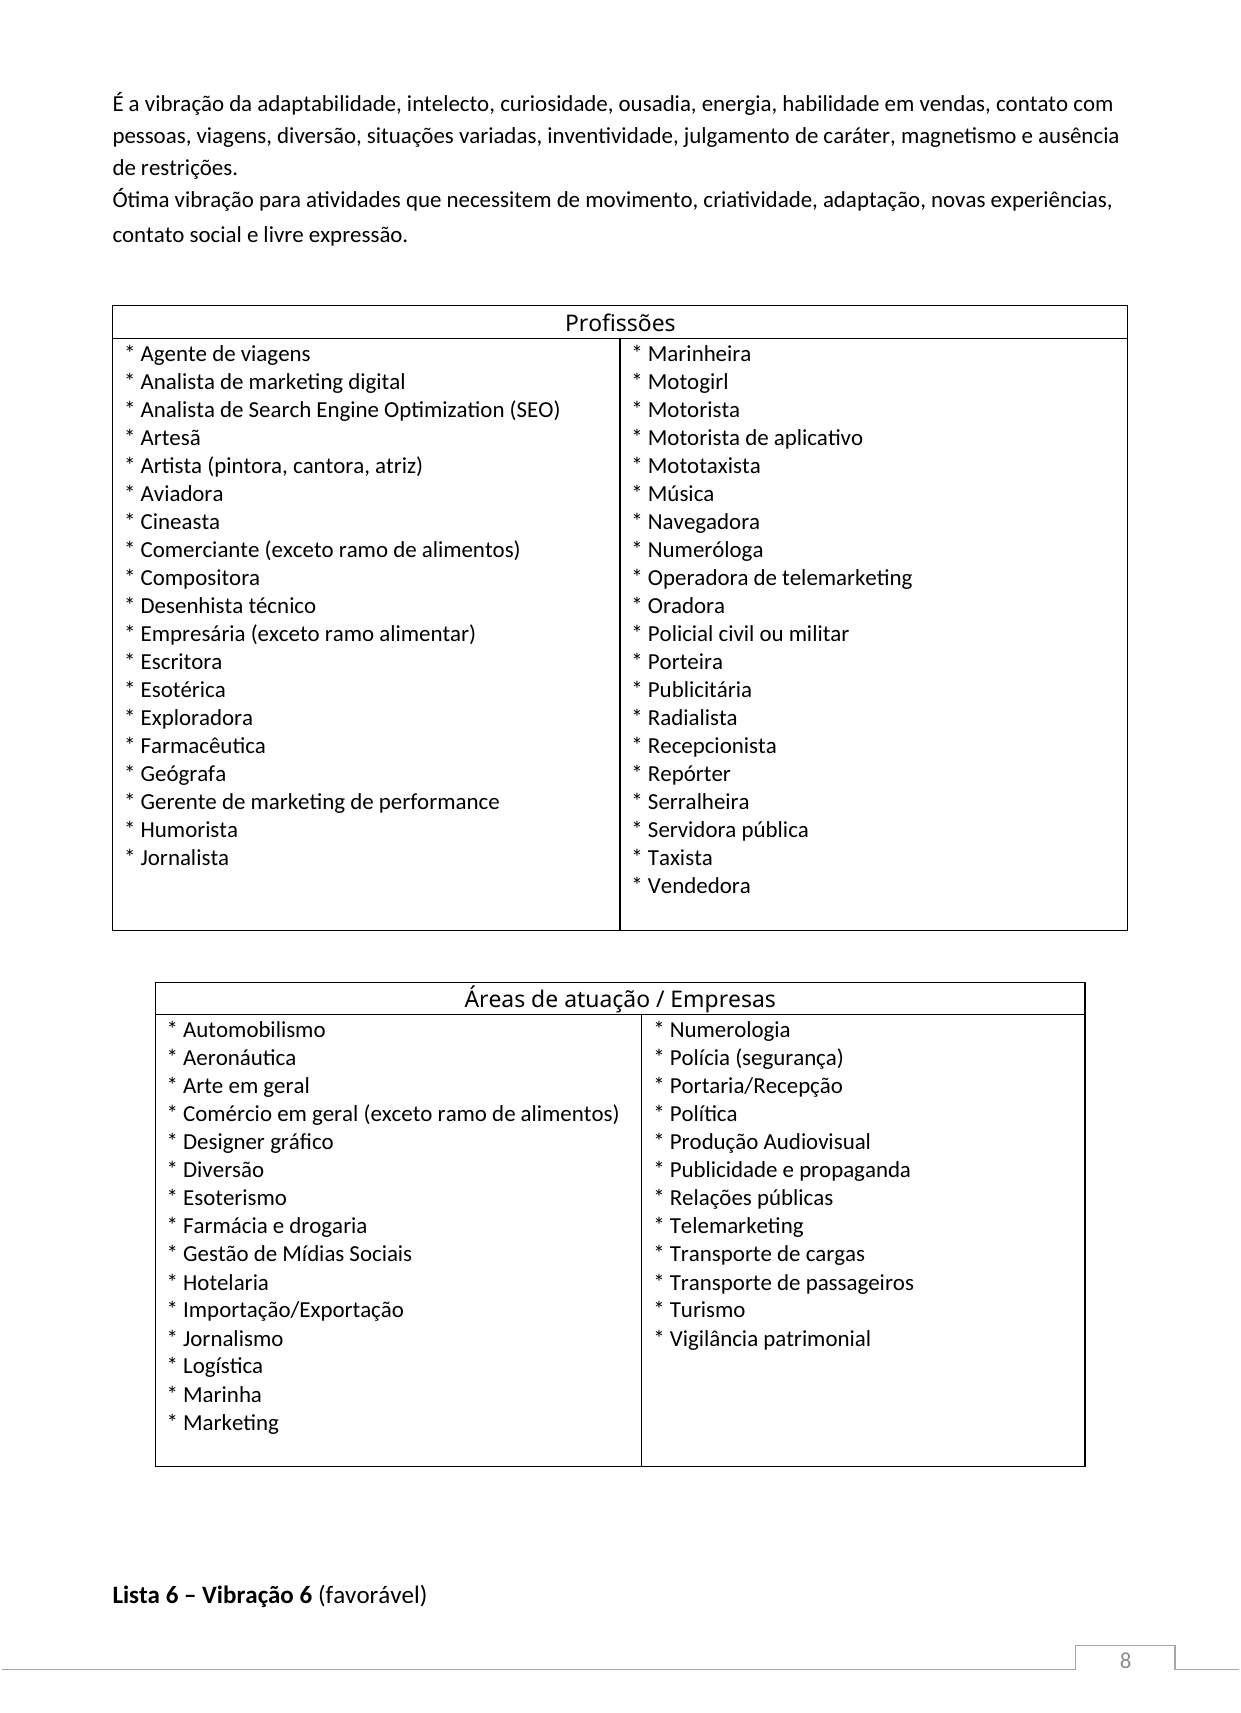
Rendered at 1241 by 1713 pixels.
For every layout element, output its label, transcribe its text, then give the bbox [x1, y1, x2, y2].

text É a vibração da adaptabilidade, intelecto, curiosidade, ousadia, energia, habilidade em vendas, contato com pessoas, viagens, diversão, situações variadas, inventividade, julgamento de caráter, magnetismo e ausência de restrições. Ótima vibração para atividades que necessitem de movimento, criatividade, adaptação, novas experiências, contato social e livre expressão. [112, 89, 1128, 280]
table_cell * Agente de viagens * Analista de marketing digital * Analista de Search Engine Optimization (SEO) * Artesã * Artista (pintora, cantora, atriz) * Aviadora * Cineasta * Comerciante (exceto ramo de alimentos) * Compositora * Desenhista técnico * Empresária (exceto ramo alimentar) * Escritora * Esotérica * Exploradora * Farmacêutica * Geógrafa * Gerente de marketing de performance * Humorista * Jornalista [113, 339, 619, 930]
text Lista 6 – Vibração 6 (favorável) [112, 1579, 1128, 1609]
table_cell * Numerologia * Polícia (segurança) * Portaria/Recepção * Política * Produção Audiovisual * Publicidade e propaganda * Relações públicas * Telemarketing * Transporte de cargas * Transporte de passageiros * Turismo * Vigilância patrimonial [642, 1015, 1084, 1466]
table_header Áreas de atuação / Empresas [156, 983, 1084, 1014]
table_cell * Marinheira * Motogirl * Motorista * Motorista de aplicativo * Mototaxista * Música * Navegadora * Numeróloga * Operadora de telemarketing * Oradora * Policial civil ou militar * Porteira * Publicitária * Radialista * Recepcionista * Repórter * Serralheira * Servidora pública * Taxista * Vendedora [621, 339, 1127, 930]
table_cell * Automobilismo * Aeronáutica * Arte em geral * Comércio em geral (exceto ramo de alimentos) * Designer gráfico * Diversão * Esoterismo * Farmácia e drogaria * Gestão de Mídias Sociais * Hotelaria * Importação/Exportação * Jornalismo * Logística * Marinha * Marketing [156, 1015, 641, 1466]
table_header Profissões [113, 306, 1127, 338]
